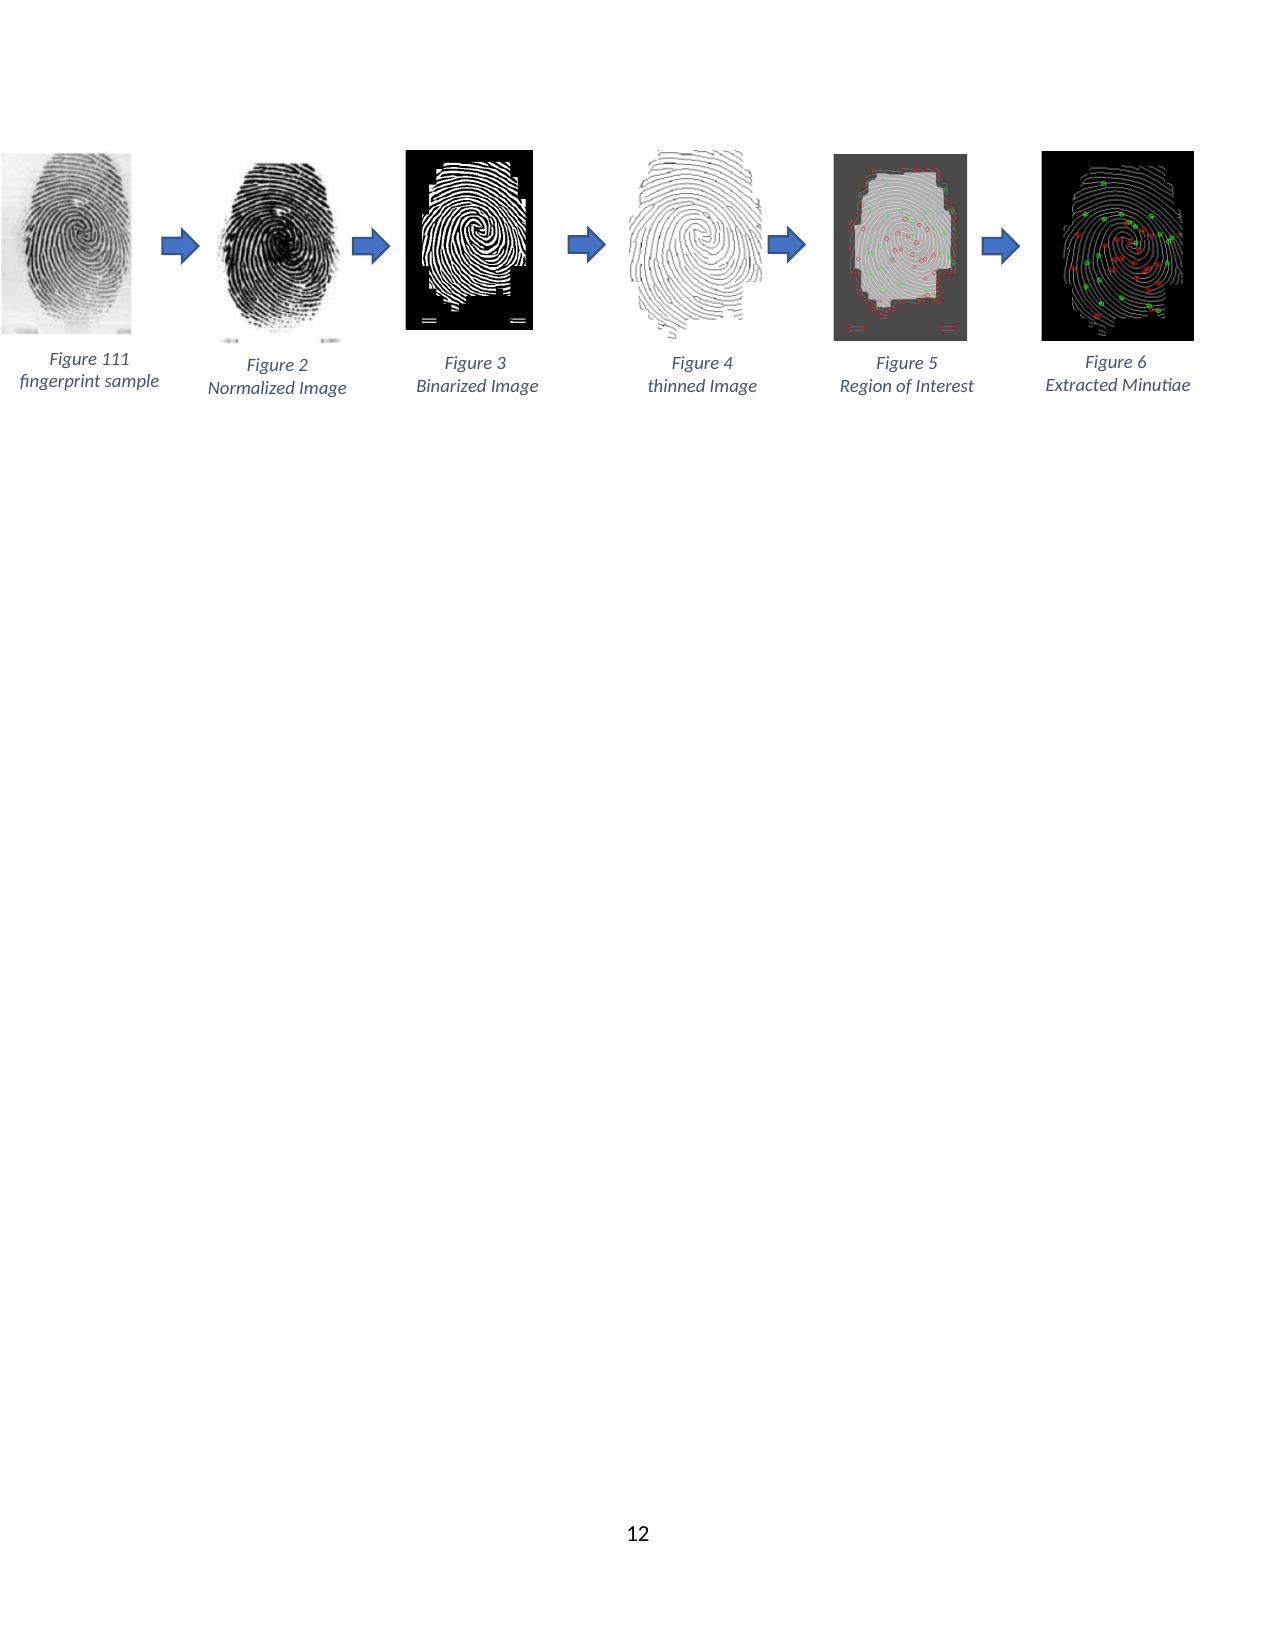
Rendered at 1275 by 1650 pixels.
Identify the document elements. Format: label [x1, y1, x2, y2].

picture [1040, 151, 1193, 339]
picture [404, 150, 533, 328]
picture [832, 151, 967, 339]
picture [203, 157, 341, 342]
picture [0, 151, 132, 333]
picture [628, 150, 762, 337]
